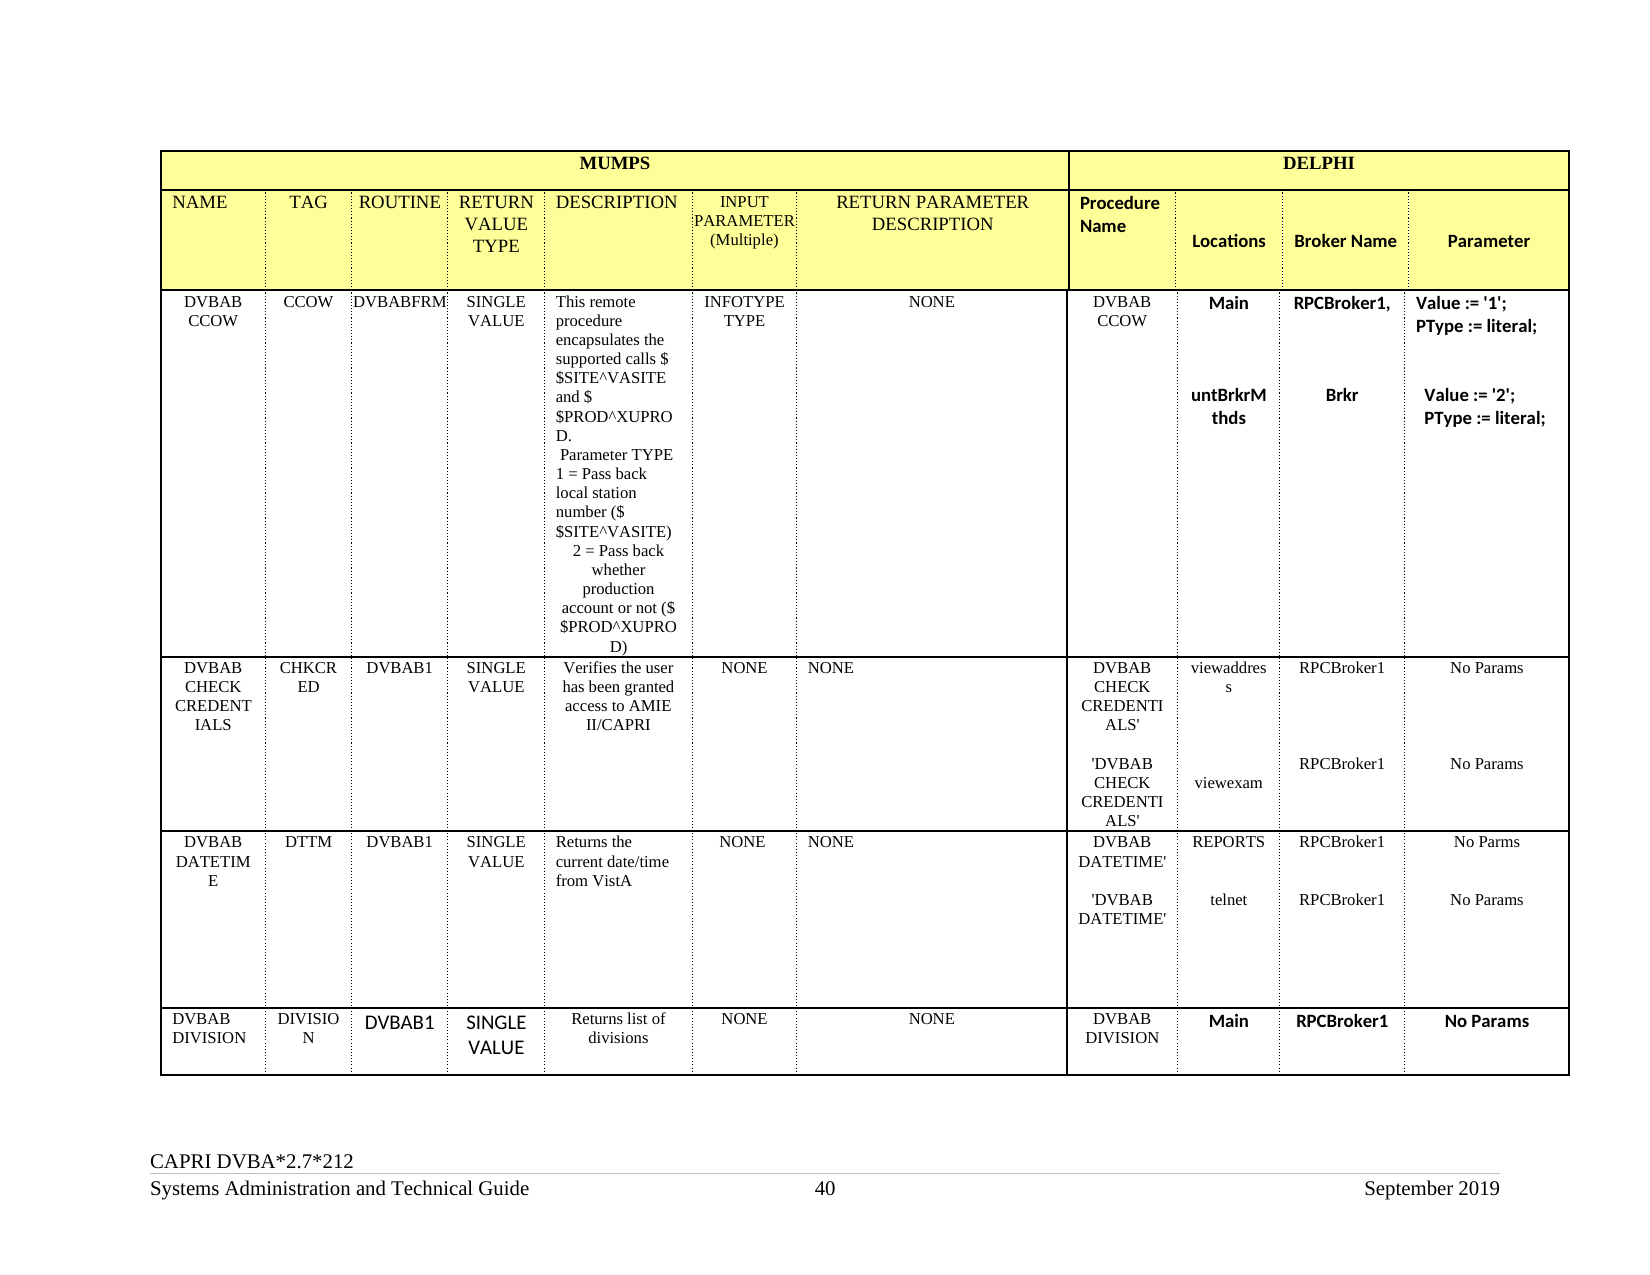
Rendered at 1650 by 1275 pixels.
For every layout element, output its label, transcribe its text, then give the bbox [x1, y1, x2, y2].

table_cell SINGLE VALUE [448, 291, 544, 656]
table_cell NONE [796, 832, 1066, 1007]
table_cell Main [1178, 1009, 1279, 1074]
table_cell SINGLE VALUE [448, 1009, 544, 1074]
table_cell DVBAB CCOW [162, 291, 265, 656]
table_cell RPCBroker1 [1280, 1009, 1404, 1074]
table_cell DVBAB1 [351, 832, 448, 1007]
table_cell No Params [1405, 1009, 1568, 1074]
table_cell RPCBroker1 RPCBroker1 [1280, 658, 1404, 830]
table_cell DESCRIPTION [544, 191, 692, 289]
table_cell No Params No Params [1405, 658, 1568, 830]
table_cell RETURN VALUE TYPE [448, 191, 544, 289]
table_cell CCOW [265, 291, 351, 656]
table_cell DVBAB1 [351, 1009, 448, 1074]
table_cell DVBABFRM [351, 291, 448, 656]
table_cell INFOTYPE TYPE [692, 291, 796, 656]
table_cell viewaddress viewexam [1178, 658, 1279, 830]
table_cell DVBAB DATETIME' 'DVBAB DATETIME' [1068, 832, 1178, 1007]
table_cell RETURN PARAMETER DESCRIPTION [796, 191, 1068, 289]
table_cell SINGLE VALUE [448, 832, 544, 1007]
table_header DELPHI [1070, 152, 1568, 189]
table_cell NONE [796, 291, 1066, 656]
table_cell RPCBroker1, Brkr [1280, 291, 1404, 656]
table_cell NAME [162, 191, 265, 289]
table_cell RPCBroker1 RPCBroker1 [1280, 832, 1404, 1007]
table_header MUMPS [162, 152, 1068, 189]
table_cell This remote procedure encapsulates the supported calls $$SITE^VASITE and $$PROD^XUPROD. Parameter TYPE 1 = Pass back local station number ($$SITE^VASITE) 2 = Pass back whether production account or not ($$PROD^XUPROD) [544, 291, 692, 656]
table_cell Returns the current date/time from VistA [544, 832, 692, 1007]
table_cell TAG [265, 191, 351, 289]
table_cell DVBAB CHECK CREDENTIALS' 'DVBAB CHECK CREDENTIALS' [1068, 658, 1178, 830]
table_cell Returns list of divisions [544, 1009, 692, 1074]
table_cell Value := '1'; PType := literal; Value := '2'; PType := literal; [1405, 291, 1568, 656]
table_cell Verifies the user has been granted access to AMIE II/CAPRI [544, 658, 692, 830]
table_cell DVBAB CCOW [1068, 291, 1178, 656]
table_cell NONE [796, 1009, 1066, 1074]
table_cell Procedure Name [1070, 191, 1175, 289]
table_cell DVBAB1 [351, 658, 448, 830]
table_cell INPUT PARAMETER (Multiple) [692, 191, 796, 289]
table_cell Locations [1175, 191, 1282, 289]
table_cell NONE [692, 832, 796, 1007]
table_cell Parameter [1409, 191, 1568, 289]
table_cell REPORTS telnet [1178, 832, 1279, 1007]
table_cell ROUTINE [351, 191, 448, 289]
table_cell DVBAB DATETIME [162, 832, 265, 1007]
table_cell DTTM [265, 832, 351, 1007]
table_cell NONE [692, 658, 796, 830]
table_cell No Parms No Params [1405, 832, 1568, 1007]
table_cell NONE [796, 658, 1066, 830]
table_cell SINGLE VALUE [448, 658, 544, 830]
table_cell DIVISION [265, 1009, 351, 1074]
table_cell DVBAB DIVISION [162, 1009, 265, 1074]
table_cell NONE [692, 1009, 796, 1074]
table_cell DVBAB DIVISION [1068, 1009, 1178, 1074]
table_cell Main untBrkrMthds [1178, 291, 1279, 656]
table_cell CHKCRED [265, 658, 351, 830]
table_cell DVBAB CHECK CREDENTIALS [162, 658, 265, 830]
table_cell Broker Name [1283, 191, 1408, 289]
